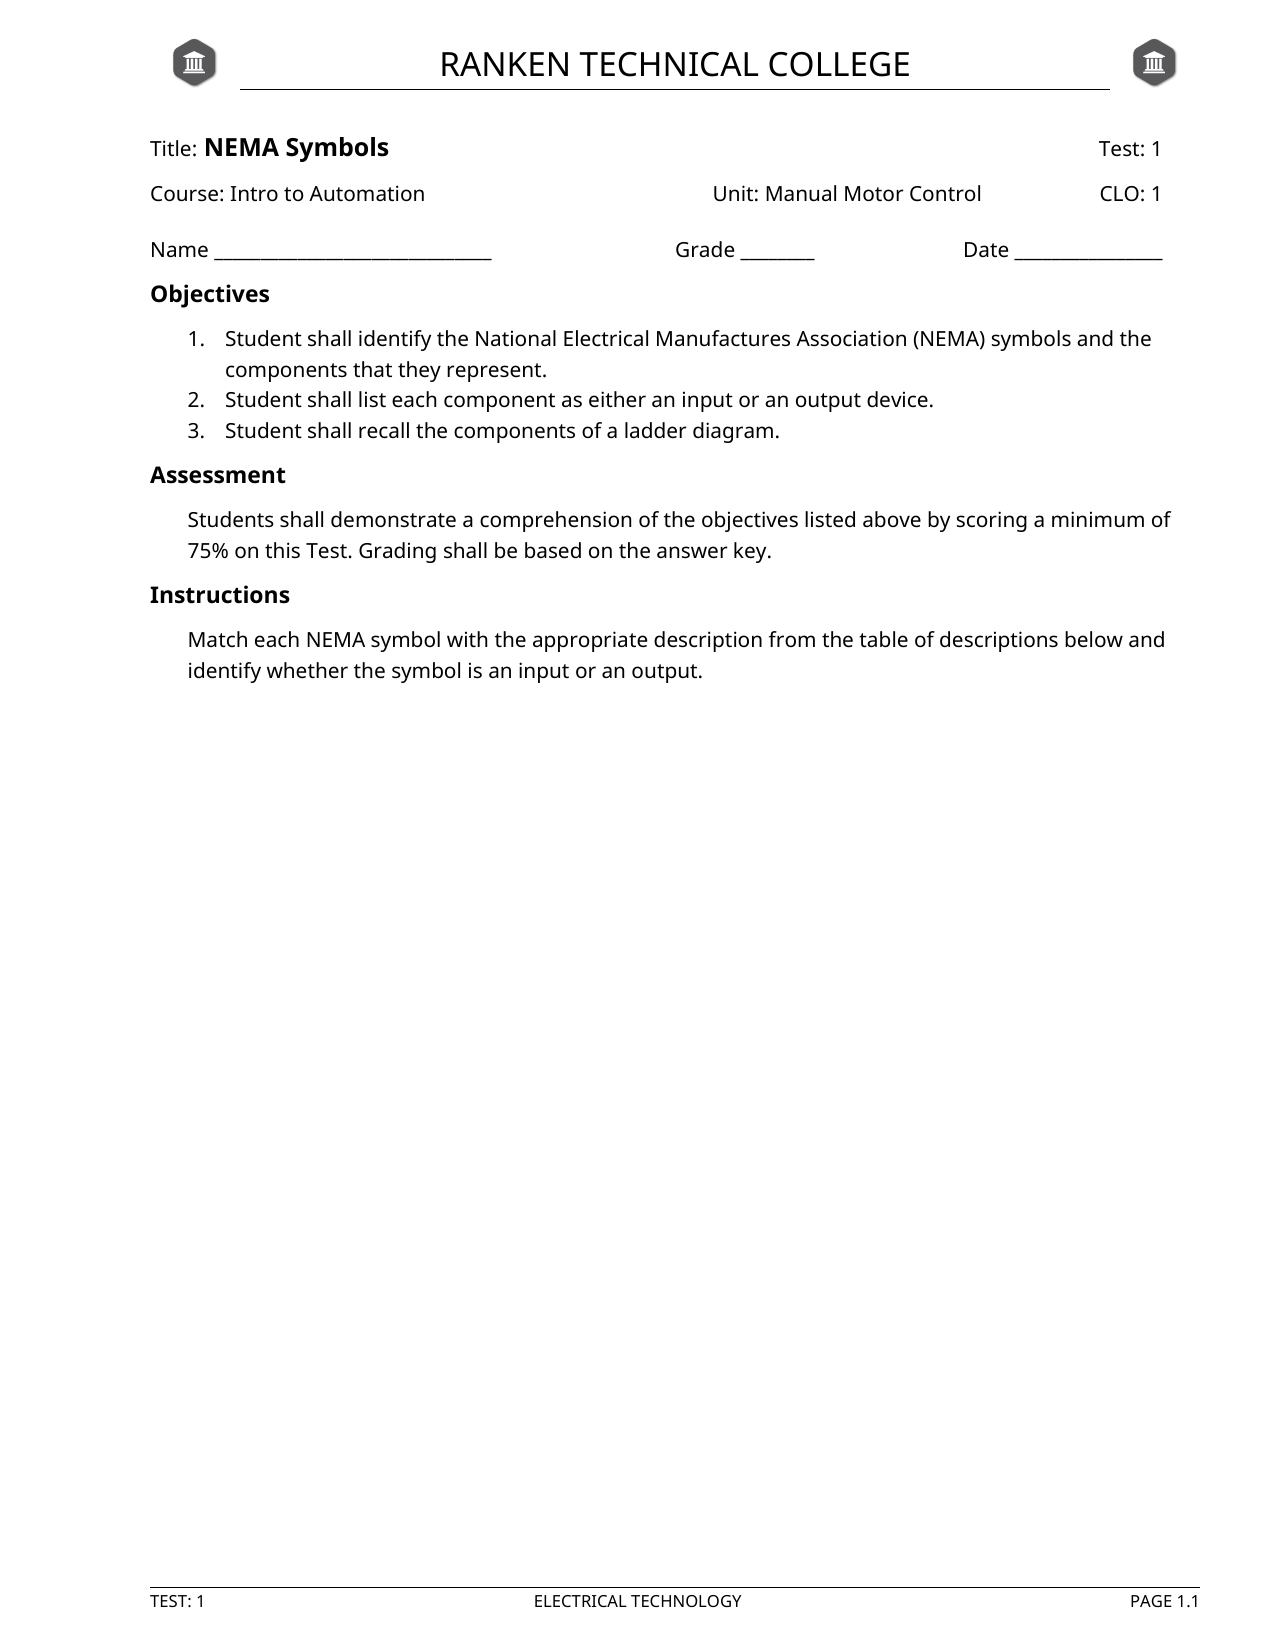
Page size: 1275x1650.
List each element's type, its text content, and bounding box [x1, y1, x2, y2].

text Instructions [150, 579, 1200, 611]
text Students shall demonstrate a comprehension of the objectives listed above by scoring a minimum of 75% on this Test. Grading shall be based on the answer key. [187, 506, 1200, 565]
list Student shall list each component as either an input or an output device. [187, 386, 1200, 414]
text Objectives [150, 278, 1200, 309]
picture [1121, 37, 1189, 89]
picture [161, 37, 229, 89]
text Assessment [150, 459, 1200, 491]
list Student shall identify the National Electrical Manufactures Association (NEMA) symbols and the components that they represent. [187, 324, 1200, 383]
text Name ______________________________ Grade ________ Date ________________ [150, 235, 1200, 263]
text Title: NEMA Symbols Test: 1 [150, 130, 1200, 164]
text Course: Intro to Automation Unit: Manual Motor Control CLO: 1 [150, 179, 1200, 208]
list Student shall recall the components of a ladder diagram. [187, 416, 1200, 445]
text Match each NEMA symbol with the appropriate description from the table of descriptions below and identify whether the symbol is an input or an output. [187, 626, 1200, 685]
